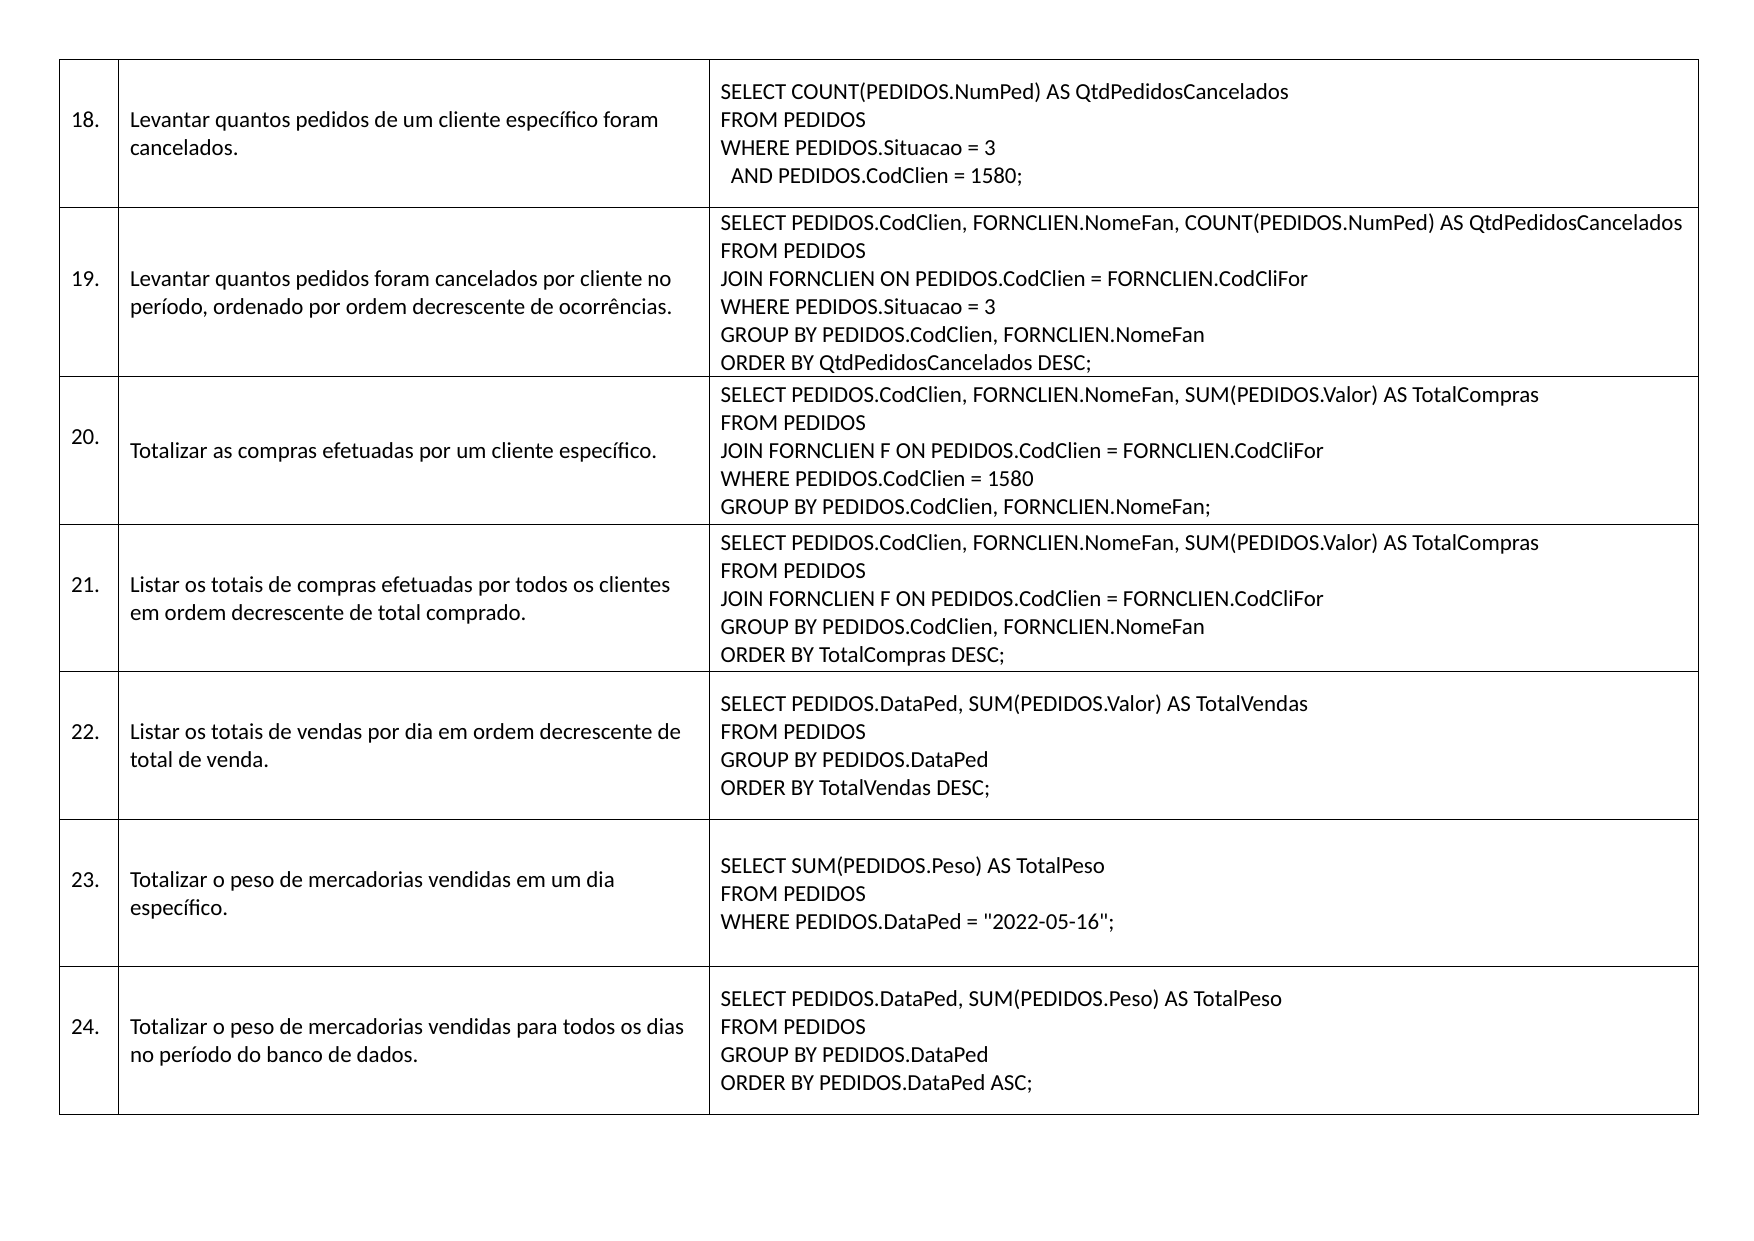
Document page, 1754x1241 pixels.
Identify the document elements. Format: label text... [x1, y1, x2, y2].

table_cell SELECT COUNT(PEDIDOS.NumPed) AS QtdPedidosCancelados FROM PEDIDOS WHERE PEDIDOS.Situacao = 3 AND PEDIDOS.CodClien = 1580; [710, 60, 1698, 207]
table_cell Levantar quantos pedidos foram cancelados por cliente no período, ordenado por ordem decrescente de ocorrências. [119, 208, 709, 376]
table_cell [60, 377, 118, 523]
table_cell SELECT PEDIDOS.CodClien, FORNCLIEN.NomeFan, SUM(PEDIDOS.Valor) AS TotalCompras FROM PEDIDOS JOIN FORNCLIEN F ON PEDIDOS.CodClien = FORNCLIEN.CodCliFor WHERE PEDIDOS.CodClien = 1580 GROUP BY PEDIDOS.CodClien, FORNCLIEN.NomeFan; [710, 377, 1698, 523]
table_cell SELECT SUM(PEDIDOS.Peso) AS TotalPeso FROM PEDIDOS WHERE PEDIDOS.DataPed = "2022-05-16"; [710, 820, 1698, 966]
table_cell [60, 525, 118, 671]
table_cell Totalizar o peso de mercadorias vendidas em um dia específico. [119, 820, 709, 966]
table_cell SELECT PEDIDOS.CodClien, FORNCLIEN.NomeFan, COUNT(PEDIDOS.NumPed) AS QtdPedidosCancelados FROM PEDIDOS JOIN FORNCLIEN ON PEDIDOS.CodClien = FORNCLIEN.CodCliFor WHERE PEDIDOS.Situacao = 3 GROUP BY PEDIDOS.CodClien, FORNCLIEN.NomeFan ORDER BY QtdPedidosCancelados DESC; [710, 208, 1698, 376]
table_cell [60, 820, 118, 966]
table_cell SELECT PEDIDOS.DataPed, SUM(PEDIDOS.Valor) AS TotalVendas FROM PEDIDOS GROUP BY PEDIDOS.DataPed ORDER BY TotalVendas DESC; [710, 672, 1698, 819]
table_cell [60, 672, 118, 819]
table_cell SELECT PEDIDOS.DataPed, SUM(PEDIDOS.Peso) AS TotalPeso FROM PEDIDOS GROUP BY PEDIDOS.DataPed ORDER BY PEDIDOS.DataPed ASC; [710, 967, 1698, 1114]
table_cell Totalizar as compras efetuadas por um cliente específico. [119, 377, 709, 523]
table_cell Levantar quantos pedidos de um cliente específico foram cancelados. [119, 60, 709, 207]
table_cell [60, 208, 118, 376]
table_cell Listar os totais de compras efetuadas por todos os clientes em ordem decrescente de total comprado. [119, 525, 709, 671]
table_cell SELECT PEDIDOS.CodClien, FORNCLIEN.NomeFan, SUM(PEDIDOS.Valor) AS TotalCompras FROM PEDIDOS JOIN FORNCLIEN F ON PEDIDOS.CodClien = FORNCLIEN.CodCliFor GROUP BY PEDIDOS.CodClien, FORNCLIEN.NomeFan ORDER BY TotalCompras DESC; [710, 525, 1698, 671]
table_cell Listar os totais de vendas por dia em ordem decrescente de total de venda. [119, 672, 709, 819]
table_cell Totalizar o peso de mercadorias vendidas para todos os dias no período do banco de dados. [119, 967, 709, 1114]
table_cell [60, 967, 118, 1114]
table_cell [60, 60, 118, 207]
